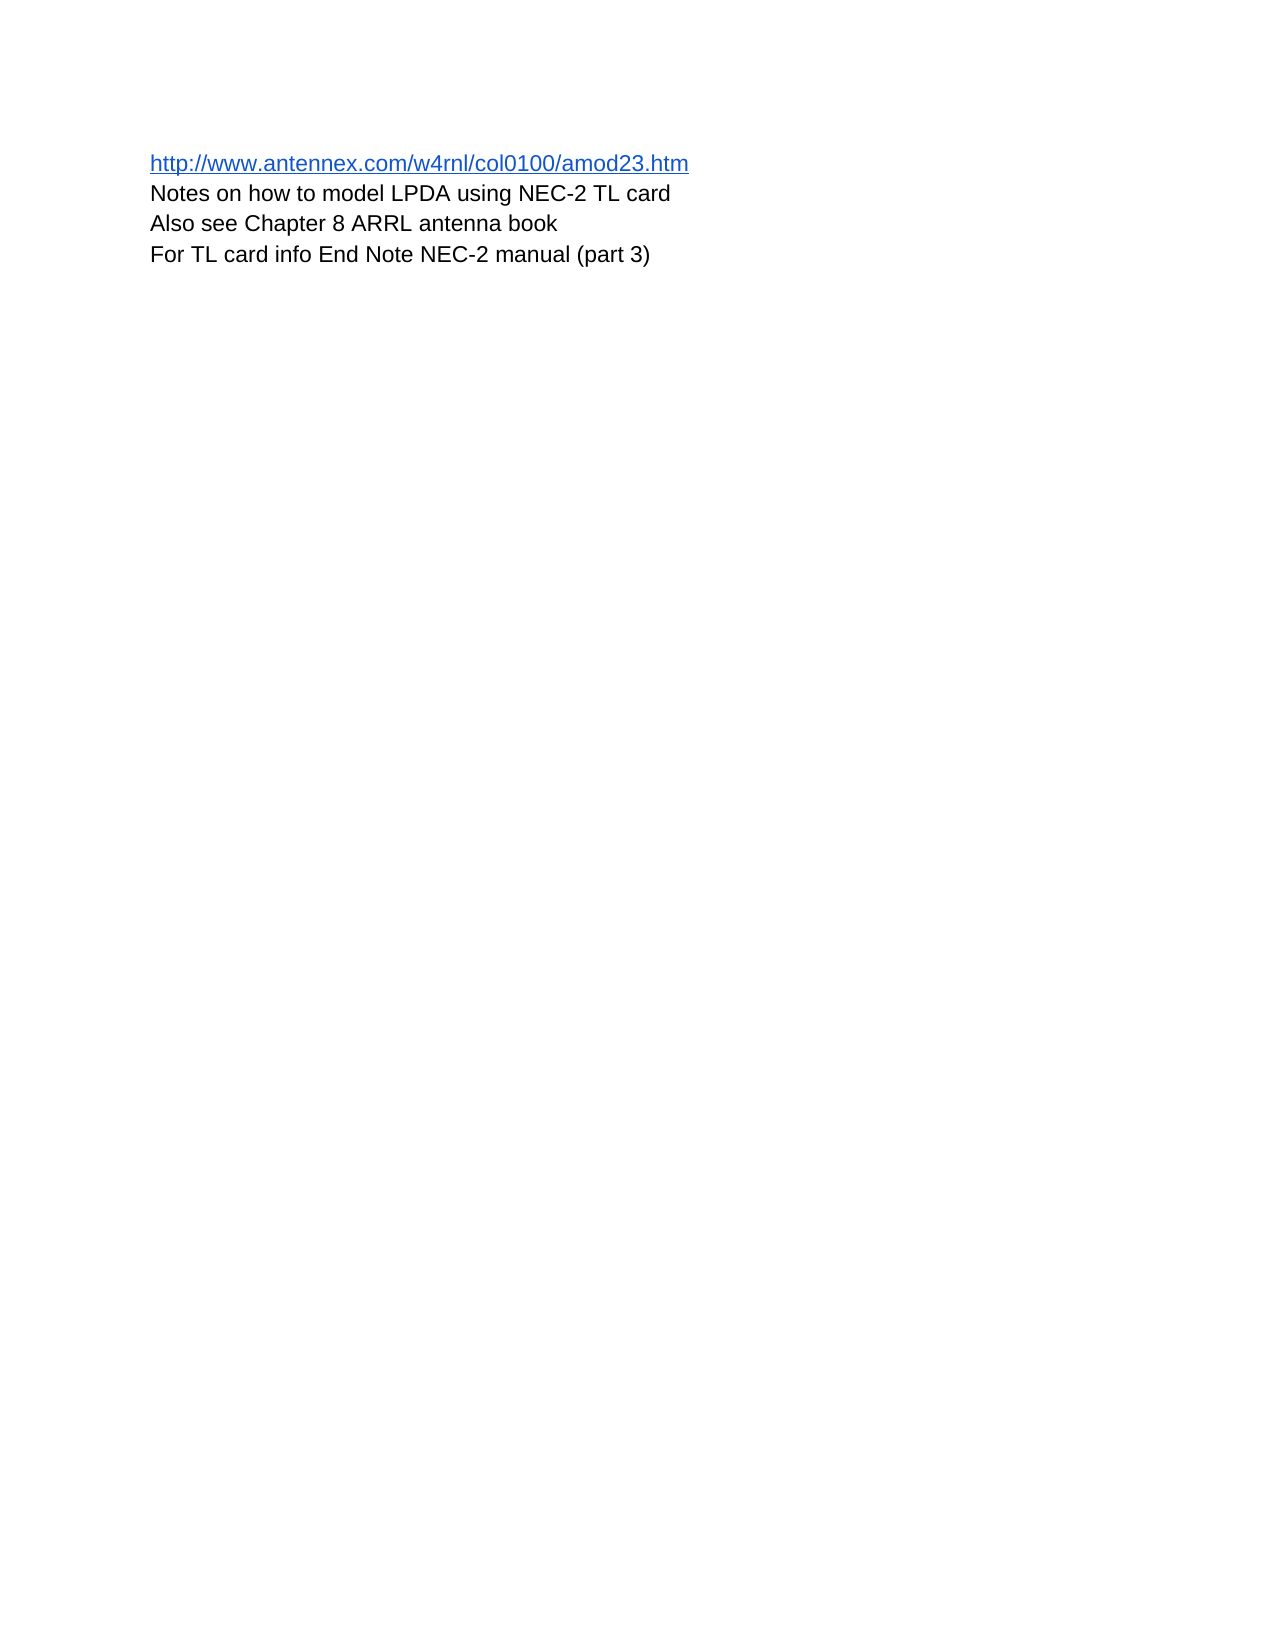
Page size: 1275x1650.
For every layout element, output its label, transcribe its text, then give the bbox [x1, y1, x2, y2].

text Also see Chapter 8 ARRL antenna book [150, 210, 1125, 237]
text http://www.antennex.com/w4rnl/col0100/amod23.htm [150, 150, 1125, 176]
text Notes on how to model LPDA using NEC-2 TL card [150, 180, 1125, 207]
text For TL card info End Note NEC-2 manual (part 3) [150, 241, 1125, 267]
